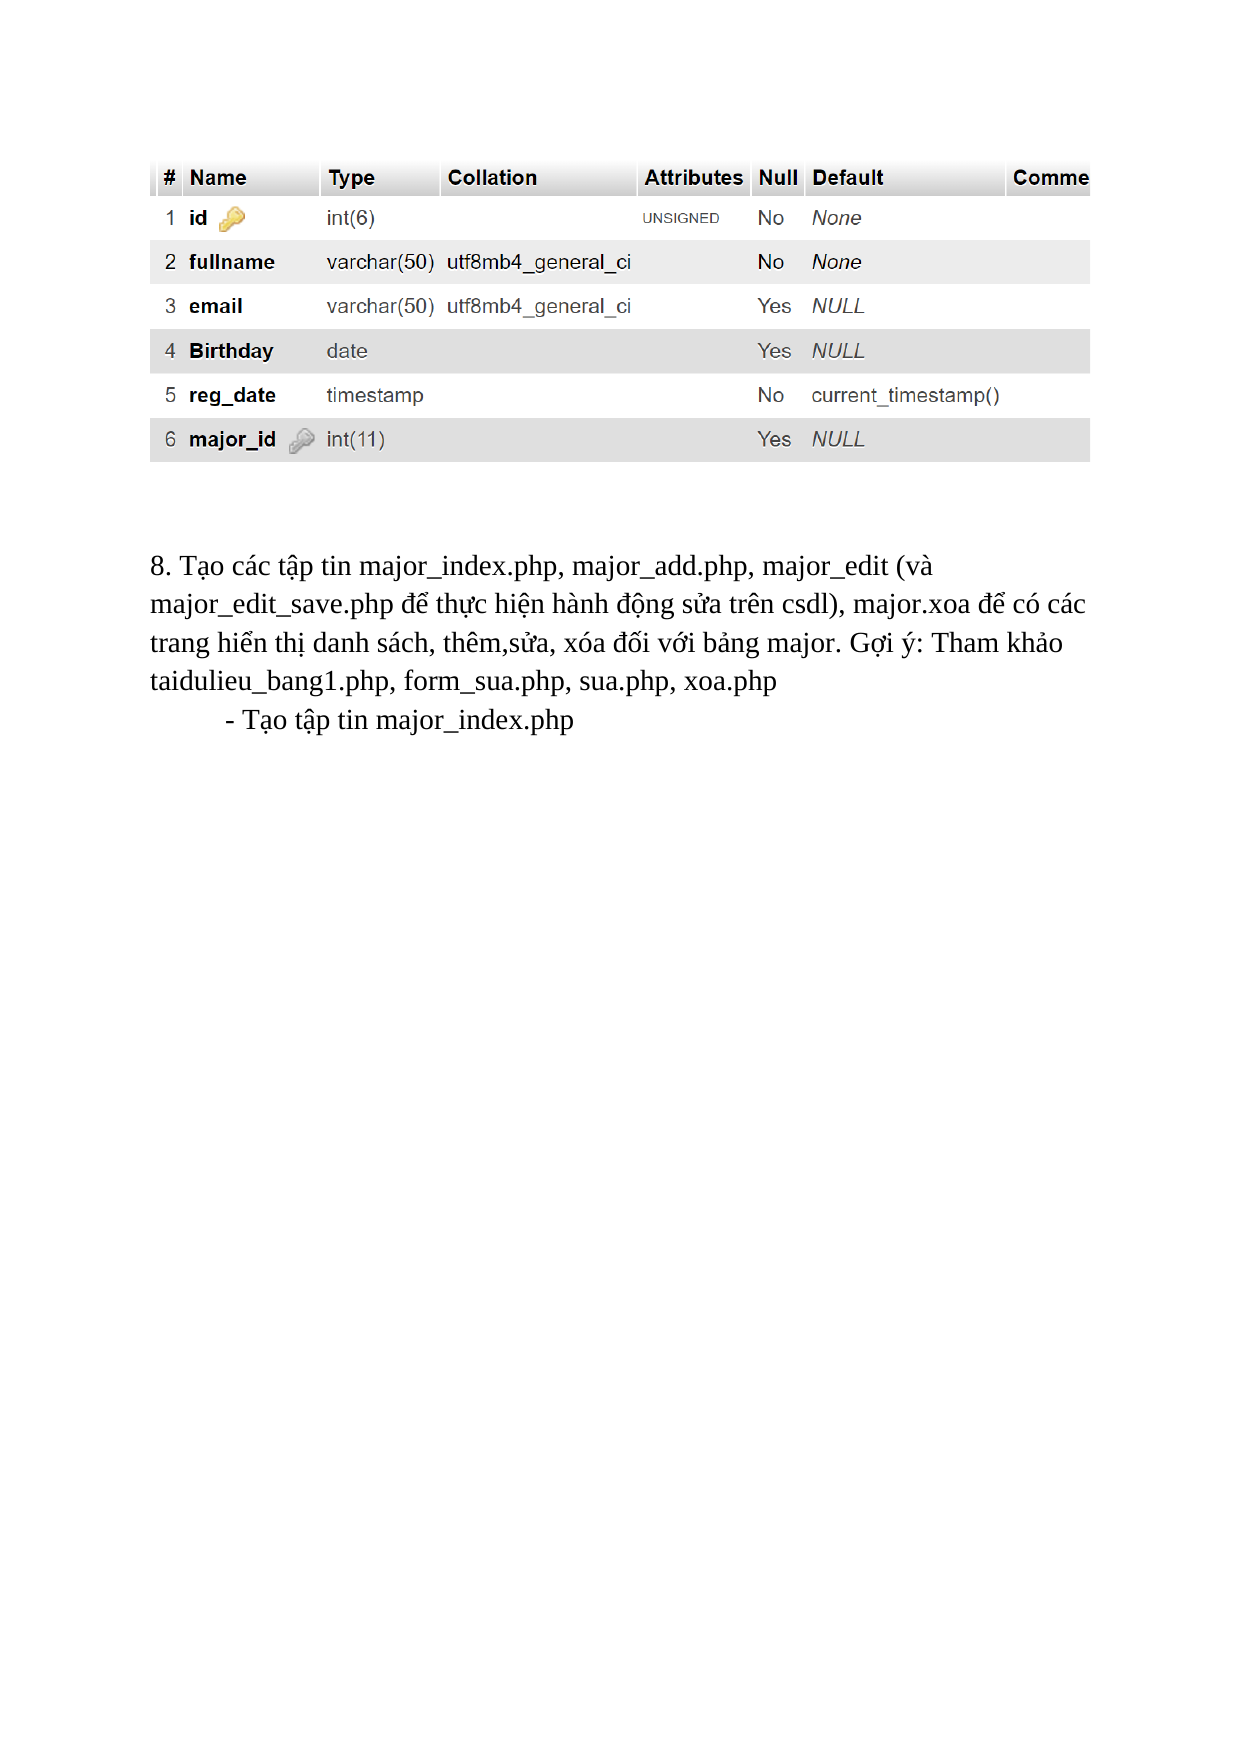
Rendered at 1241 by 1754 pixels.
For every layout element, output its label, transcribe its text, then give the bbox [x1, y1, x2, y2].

text 8. Tạo các tập tin major_index.php, major_add.php, major_edit (và major_edit_save.php để thực hiện hành động sửa trên csdl), major.xoa để có các trang hiển thị danh sách, thêm,sửa, xóa đối với bảng major. Gợi ý: Tham khảo taidulieu_bang1.php, form_sua.php, sua.php, xoa.php [150, 548, 1090, 697]
picture [150, 150, 1091, 467]
text - Tạo tập tin major_index.php [150, 702, 1090, 736]
